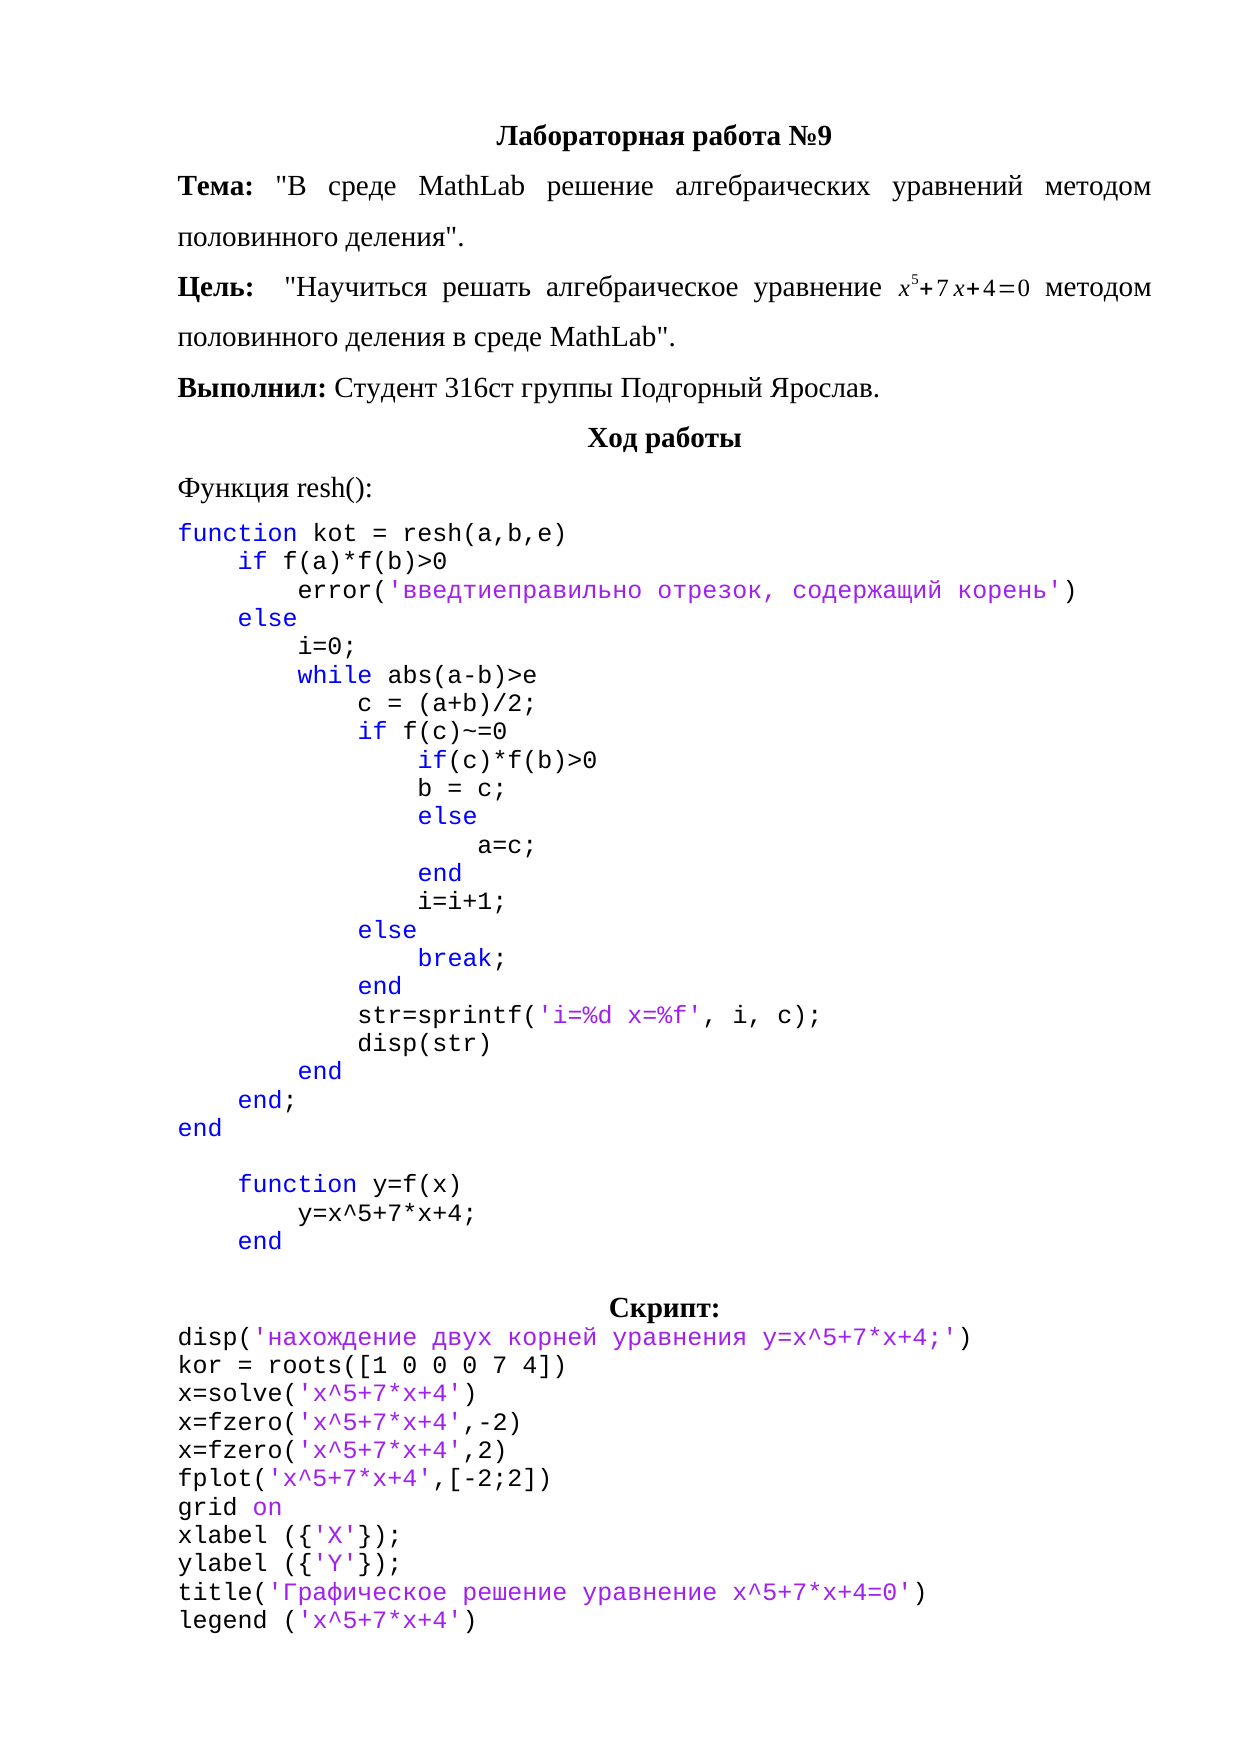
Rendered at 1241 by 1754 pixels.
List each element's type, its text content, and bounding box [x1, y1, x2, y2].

text grid on [177, 1494, 1152, 1522]
text Тема: "В среде MathLab решение алгебраических уравнений методом половинного деления". [177, 168, 1152, 252]
text while abs(a-b)>e [177, 662, 1152, 691]
text x=solve('x^5+7*x+4') [177, 1381, 1152, 1409]
text i=i+1; [177, 889, 1152, 917]
text end [177, 1116, 1152, 1144]
text function kot = resh(a,b,e) [177, 521, 1152, 549]
text else [177, 804, 1152, 832]
text function y=f(x) [177, 1172, 1152, 1200]
text a=c; [177, 832, 1152, 861]
text disp(str) [177, 1031, 1152, 1059]
text end [177, 1059, 1152, 1087]
text kor = roots([1 0 0 0 7 4]) [177, 1352, 1152, 1381]
text Выполнил: Студент 316ст группы Подгорный Ярослав. [177, 370, 1152, 403]
text else [177, 606, 1152, 634]
text Цель: "Научиться решать алгебраическое уравнение методом половинного деления в среде MathLab". [177, 269, 1152, 353]
text Лабораторная работа №9 [177, 118, 1152, 152]
text i=0; [177, 634, 1152, 662]
text if f(c)~=0 [177, 719, 1152, 747]
text if f(a)*f(b)>0 [177, 549, 1152, 577]
text c = (a+b)/2; [177, 691, 1152, 719]
text x=fzero('x^5+7*x+4',-2) [177, 1409, 1152, 1437]
text legend ('x^5+7*x+4') [177, 1607, 1152, 1636]
text y=x^5+7*x+4; [177, 1200, 1152, 1229]
text error('введтиеправильно отрезок, содержащий корень') [177, 577, 1152, 606]
text str=sprintf('i=%d x=%f', i, c); [177, 1002, 1152, 1031]
text end [177, 1229, 1152, 1257]
text end; [177, 1087, 1152, 1116]
text x=fzero('x^5+7*x+4',2) [177, 1437, 1152, 1466]
text end [177, 861, 1152, 889]
text b = c; [177, 776, 1152, 804]
text disp('нахождение двух корней уравнения y=x^5+7*x+4;') [177, 1324, 1152, 1352]
text ylabel ({'Y'}); [177, 1551, 1152, 1579]
text end [177, 974, 1152, 1002]
text title('Графическое решение уравнение x^5+7*x+4=0') [177, 1579, 1152, 1607]
text Ход работы [177, 420, 1152, 453]
text Скрипт: [177, 1291, 1152, 1324]
text if(c)*f(b)>0 [177, 747, 1152, 776]
text else [177, 917, 1152, 946]
text Функция resh(): [177, 470, 1152, 504]
text break; [177, 946, 1152, 974]
text xlabel ({'X'}); [177, 1522, 1152, 1551]
text fplot('x^5+7*x+4',[-2;2]) [177, 1466, 1152, 1494]
